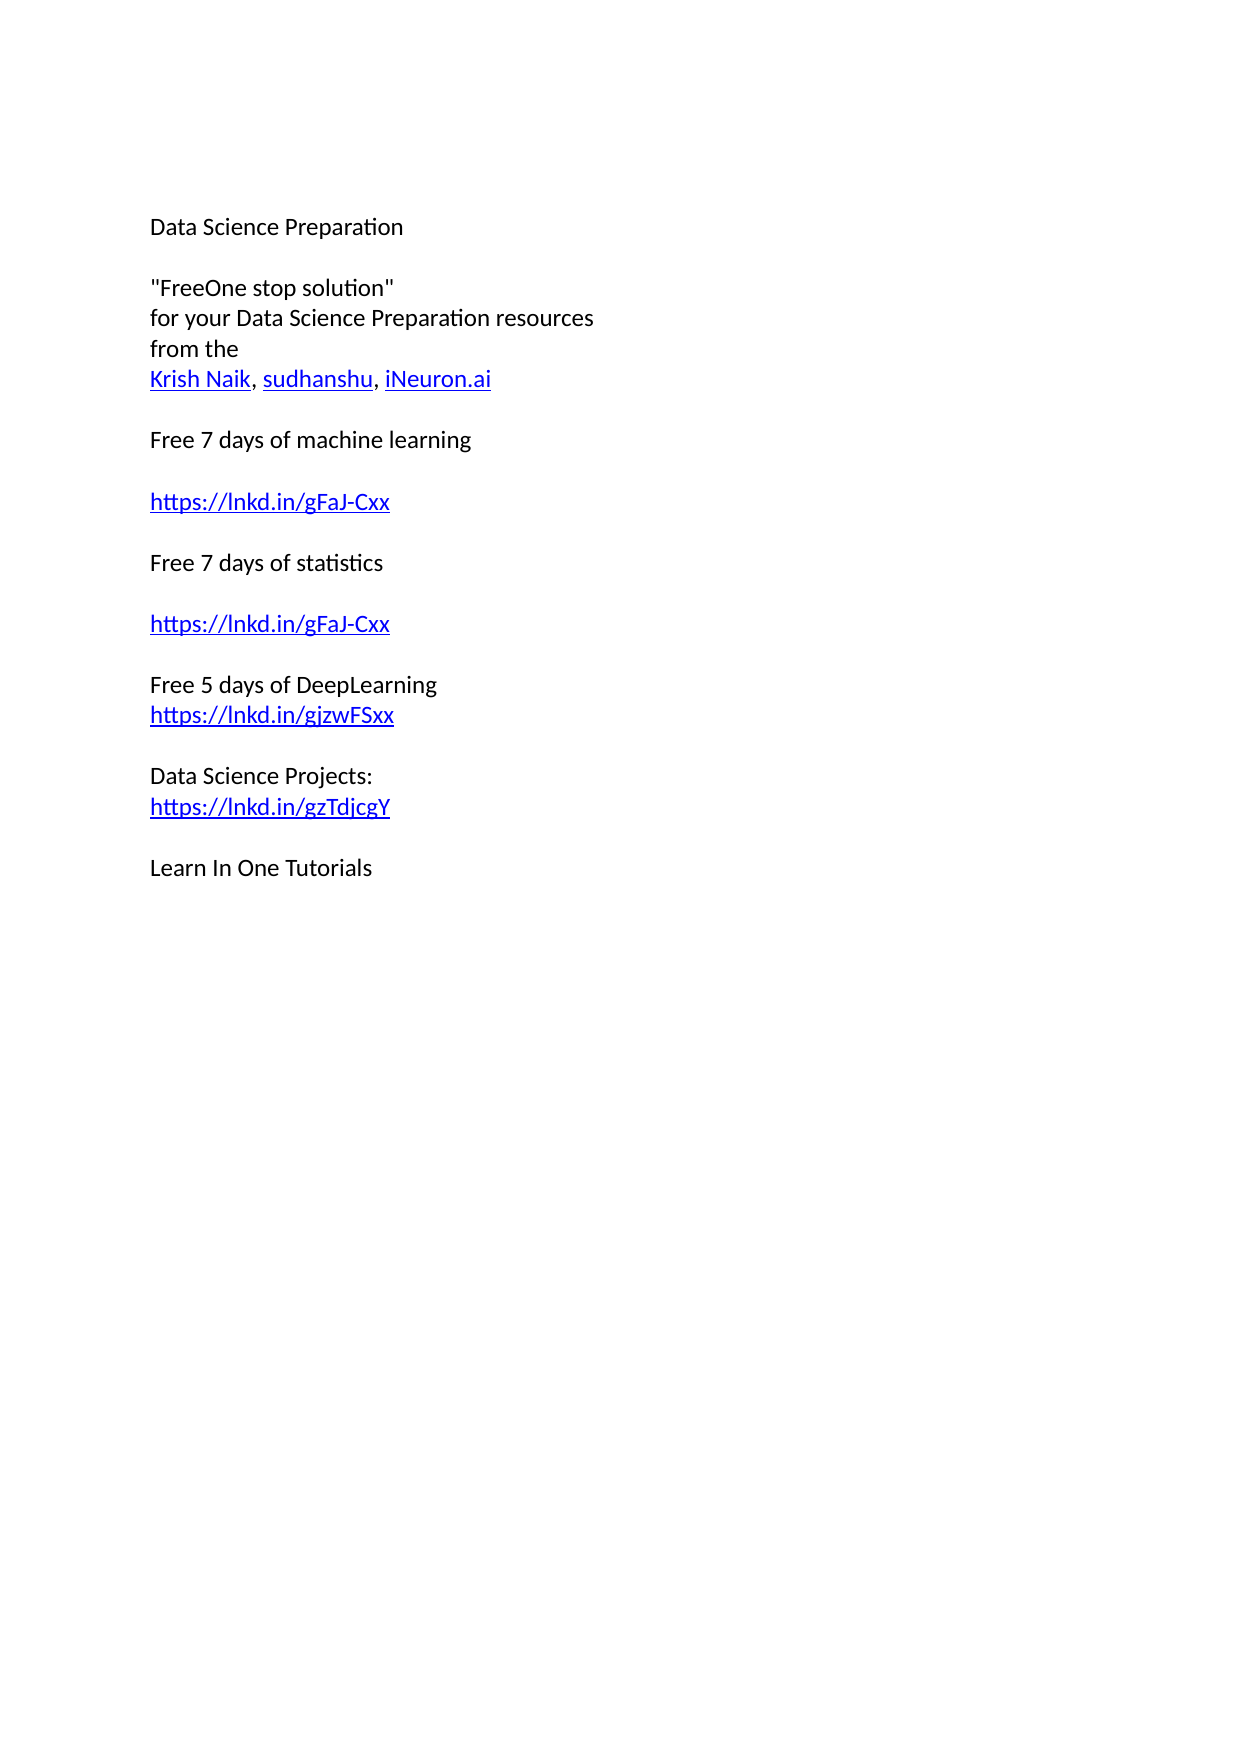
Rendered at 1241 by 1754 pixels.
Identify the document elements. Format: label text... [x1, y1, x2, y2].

text Data Science Preparation "FreeOne stop solution" for your Data Science Preparation resources from the Krish Naik, sudhanshu, iNeuron.ai Free 7 days of machine learning https://lnkd.in/gFaJ-Cxx Free 7 days of statistics https://lnkd.in/gFaJ-Cxx Free 5 days of DeepLearning https://lnkd.in/gjzwFSxx Data Science Projects: https://lnkd.in/gzTdjcgY Learn In One Tutorials [150, 150, 1090, 882]
